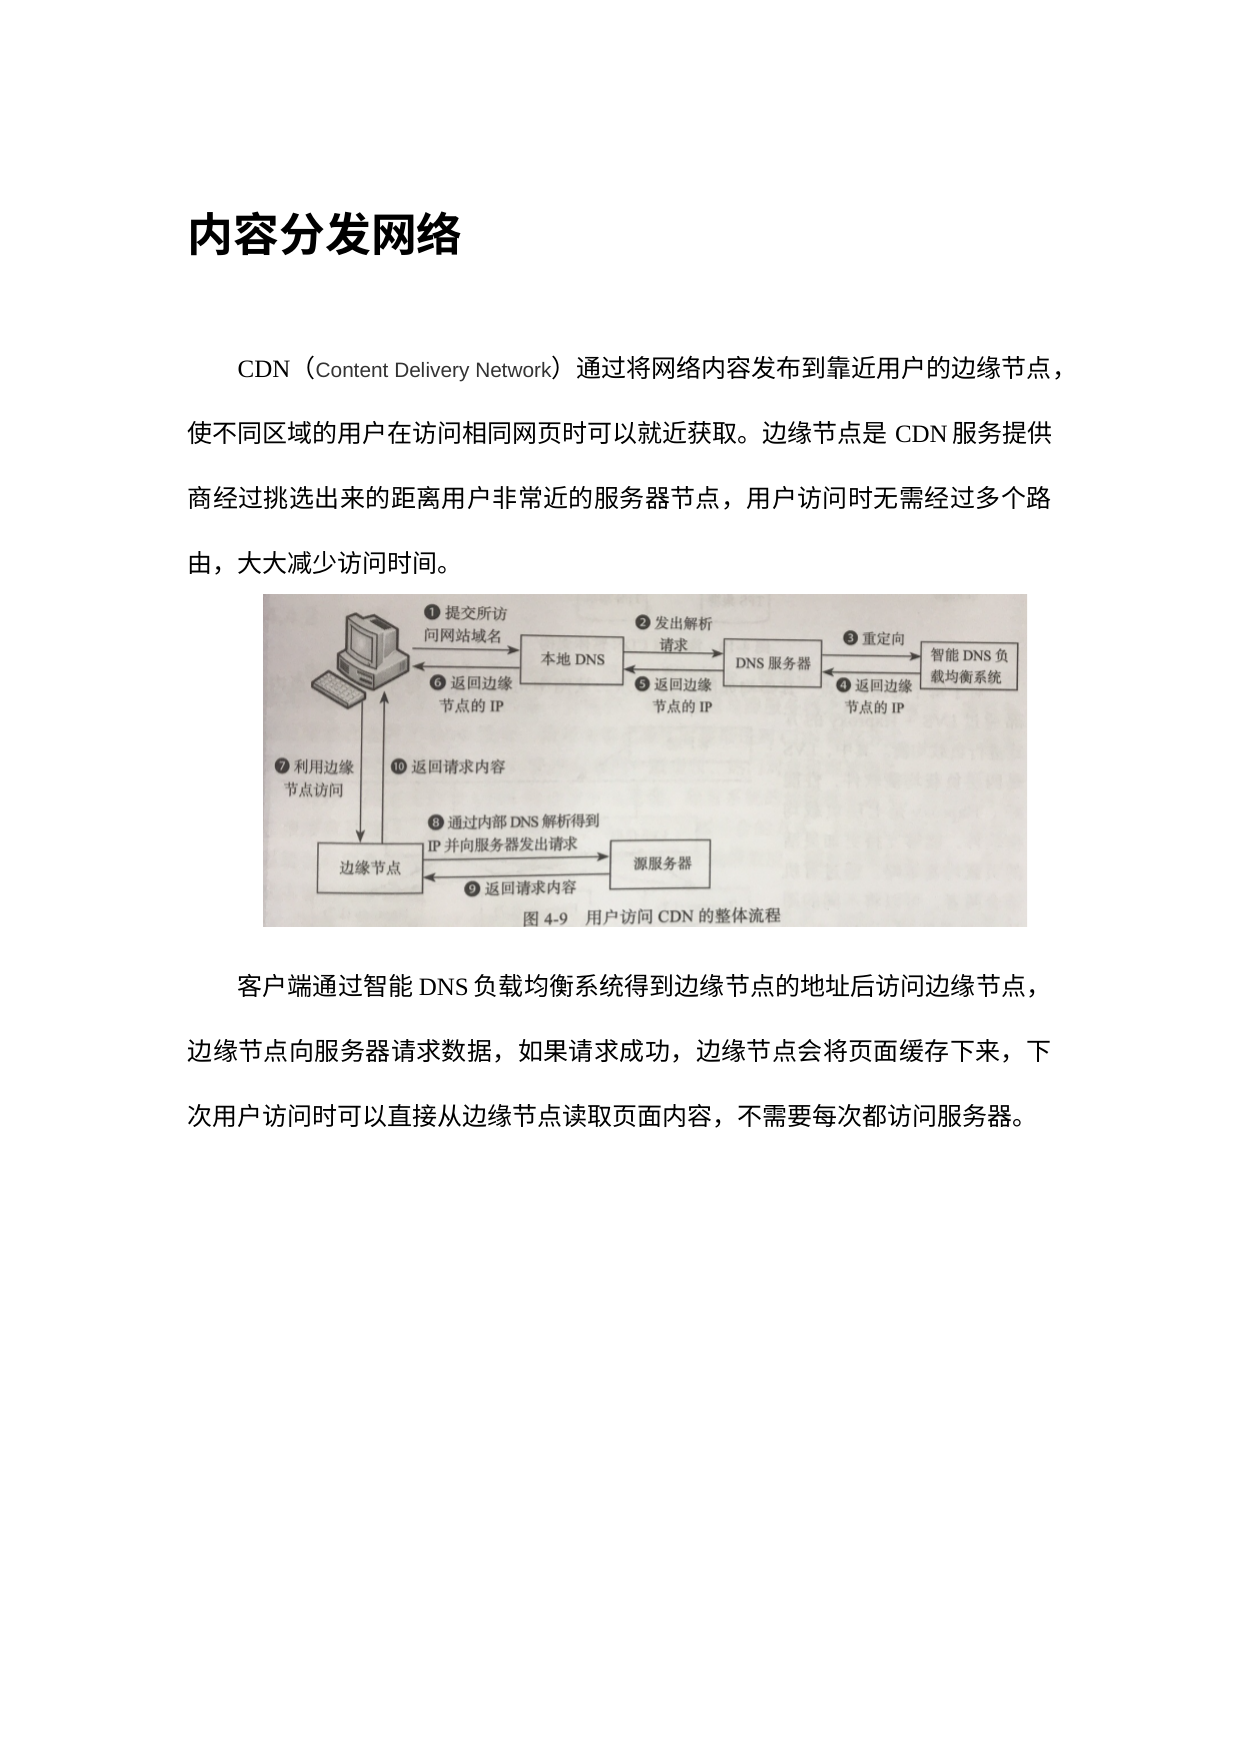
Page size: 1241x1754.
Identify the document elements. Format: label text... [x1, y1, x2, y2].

text 客户端通过智能DNS负载均衡系统得到边缘节点的地址后访问边缘节点，边缘节点向服务器请求数据，如果请求成功，边缘节点会将页面缓存下来，下次用户访问时可以直接从边缘节点读取页面内容，不需要每次都访问服务器。 [187, 952, 1053, 1147]
picture [263, 594, 1028, 927]
subtitle 内容分发网络 [187, 183, 1053, 280]
text CDN（Content Delivery Network）通过将网络内容发布到靠近用户的边缘节点，使不同区域的用户在访问相同网页时可以就近获取。边缘节点是CDN服务提供商经过挑选出来的距离用户非常近的服务器节点，用户访问时无需经过多个路由，大大减少访问时间。 [187, 334, 1053, 594]
